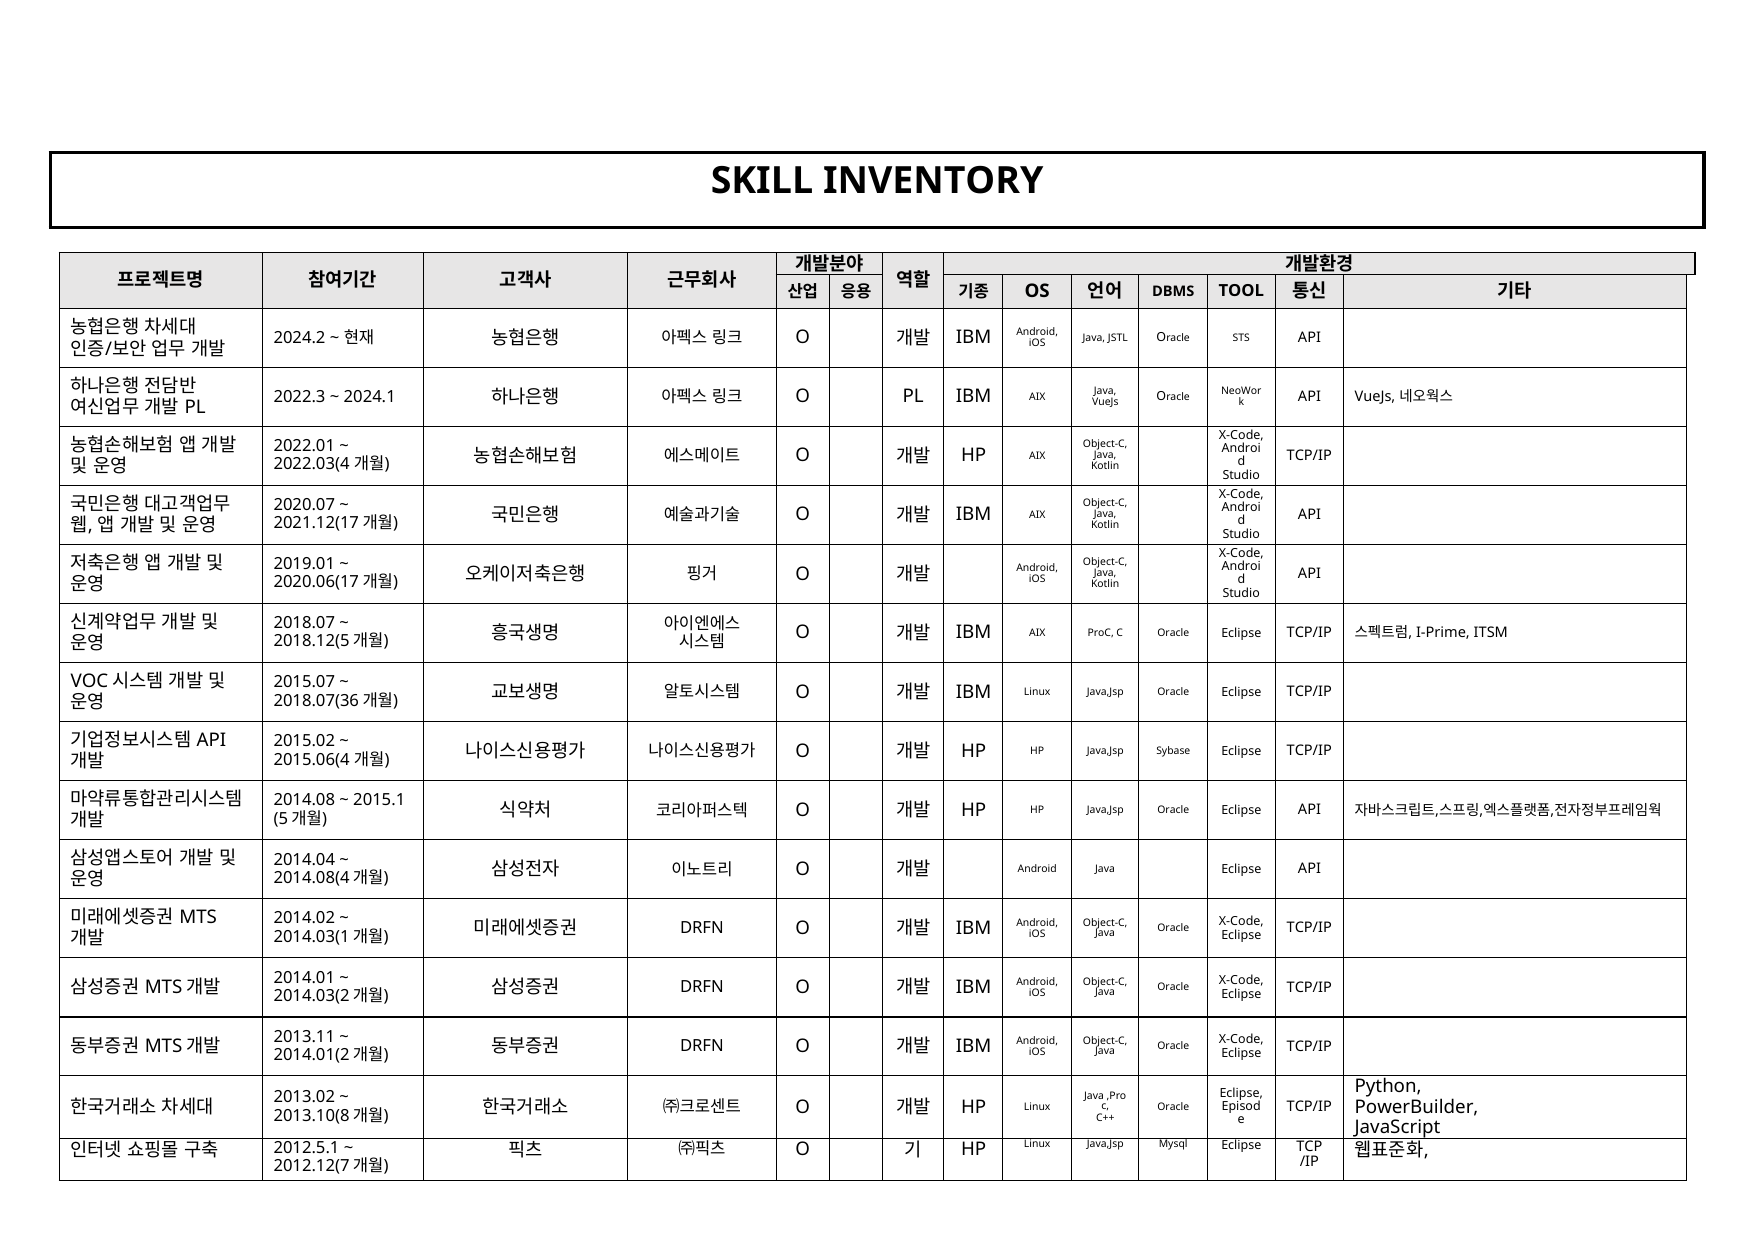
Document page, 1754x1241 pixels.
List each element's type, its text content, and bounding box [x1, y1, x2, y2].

table_cell 동부증권 [424, 1018, 627, 1075]
table_cell 식약처 [424, 781, 627, 839]
table_cell Object-C, Java, Kotlin [1072, 545, 1138, 603]
table_cell TCP/IP [1276, 604, 1343, 662]
table_cell Eclipse [1208, 722, 1275, 780]
table_cell ProC, C [1072, 604, 1138, 662]
table_cell 아펙스 링크 [628, 368, 776, 426]
table_cell [1344, 427, 1686, 485]
table_cell Linux [1003, 1076, 1071, 1138]
table_cell 하나은행 [424, 368, 627, 426]
table_cell [830, 368, 882, 426]
table_cell Android, iOS [1003, 309, 1071, 367]
table_cell [830, 899, 882, 957]
table_cell API [1276, 309, 1343, 367]
table_cell 2015.02 ~ 2015.06(4 개월) [263, 722, 423, 780]
table_cell 하나은행 전담반 여신업무 개발 PL [60, 368, 262, 426]
table_header 개발분야 [777, 253, 882, 274]
table_cell 개발 [883, 840, 943, 898]
table_cell Java,Jsp [1072, 663, 1138, 721]
table_cell 나이스신용평가 [424, 722, 627, 780]
table_cell IBM [944, 486, 1002, 544]
table_cell 스펙트럼, I-Prime, ITSM [1344, 604, 1686, 662]
table_cell 개발 [883, 604, 943, 662]
table_cell STS [1208, 309, 1275, 367]
table_cell AIX [1003, 604, 1071, 662]
table_cell [1344, 486, 1686, 544]
table_cell DRFN [628, 899, 776, 957]
table_cell [830, 840, 882, 898]
table_cell 미래에셋증권 MTS개발 [60, 899, 262, 957]
table_cell 한국거래소 [424, 1076, 627, 1138]
table_cell 교보생명 [424, 663, 627, 721]
table_cell AIX [1003, 368, 1071, 426]
table_cell 자바스크립트,스프링,엑스플랫폼,전자정부프레임웍 [1344, 781, 1686, 839]
table_header 개발환경 [944, 253, 1694, 274]
table_cell 2014.02 ~ 2014.03(1개월) [263, 899, 423, 957]
table_header 근무회사 [628, 253, 776, 308]
table_cell Eclipse [1208, 840, 1275, 898]
table_cell [830, 604, 882, 662]
table_cell DBMS [1139, 275, 1207, 308]
table_cell Oracle [1139, 1076, 1207, 1138]
table_cell AIX [1003, 427, 1071, 485]
table_cell 2018.07 ~ 2018.12(5개월) [263, 604, 423, 662]
table_cell 농협손해보험 [424, 427, 627, 485]
table_cell [1344, 663, 1686, 721]
table_cell [944, 840, 1002, 898]
table_cell [830, 486, 882, 544]
table_cell 언어 [1072, 275, 1138, 308]
table_cell [944, 545, 1002, 603]
table_cell [1139, 427, 1207, 485]
table_cell X-Code, Eclipse [1208, 958, 1275, 1016]
table_cell 웹표준화, HTML5 반응형웹 [1344, 1139, 1686, 1180]
table_cell O [777, 781, 829, 839]
table_cell 오케이저축은행 [424, 545, 627, 603]
table_cell VOC시스템 개발 및 운영 [60, 663, 262, 721]
table_cell IBM [944, 604, 1002, 662]
table_cell Linux [1003, 663, 1071, 721]
table_cell 한국거래소 차세대 [60, 1076, 262, 1138]
table_cell [1344, 899, 1686, 957]
table_cell Oracle [1139, 1018, 1207, 1075]
table_cell 2022.3 ~ 2024.1 [263, 368, 423, 426]
table_cell Oracle [1139, 899, 1207, 957]
table_cell IBM [944, 368, 1002, 426]
table_cell 2015.07 ~ 2018.07(36개월) [263, 663, 423, 721]
table_cell 2014.08 ~ 2015.1 (5개월) [263, 781, 423, 839]
table_cell Oracle [1139, 604, 1207, 662]
table_cell [830, 958, 882, 1016]
table_cell 2020.07 ~ 2021.12(17개월) [263, 486, 423, 544]
table_cell 개발 [883, 958, 943, 1016]
table_cell 삼성증권 MTS개발 [60, 958, 262, 1016]
table_cell TCP/IP [1276, 899, 1343, 957]
table_cell 2019.01 ~ 2020.06(17개월) [263, 545, 423, 603]
table_cell HP [944, 1076, 1002, 1138]
table_cell API [1276, 840, 1343, 898]
table_cell 나이스신용평가 [628, 722, 776, 780]
table_cell 코리아퍼스텍 [628, 781, 776, 839]
table_cell O [777, 545, 829, 603]
table_cell IBM [944, 663, 1002, 721]
table_cell TOOL [1208, 275, 1275, 308]
table_cell 산업 [777, 275, 829, 308]
table_cell API [1276, 781, 1343, 839]
table_cell [1344, 545, 1686, 603]
table_cell 개발 [883, 1018, 943, 1075]
table_cell [1344, 309, 1686, 367]
table_cell 개발 [883, 1076, 943, 1138]
table_cell 2022.01 ~ 2022.03(4 개월) [263, 427, 423, 485]
table_cell Oracle [1139, 368, 1207, 426]
table_cell [1344, 958, 1686, 1016]
table_cell 삼성앱스토어 개발 및 운영 [60, 840, 262, 898]
table_cell Java, JSTL [1072, 309, 1138, 367]
table_cell [830, 663, 882, 721]
table_cell Eclipse, Episode [1208, 1076, 1275, 1138]
table_cell HP [1003, 781, 1071, 839]
table_cell [1344, 1018, 1686, 1075]
table_cell IBM [944, 899, 1002, 957]
table_cell 기획, 개발 [883, 1139, 943, 1180]
table_header 역할 [883, 253, 943, 308]
table_cell 예술과기술 [628, 486, 776, 544]
table_cell 개발 [883, 781, 943, 839]
table_cell [830, 1076, 882, 1138]
table_cell 개발 [883, 899, 943, 957]
table_cell API [1276, 545, 1343, 603]
table_cell Eclipse [1208, 781, 1275, 839]
table_cell 개발 [883, 545, 943, 603]
table_cell [830, 545, 882, 603]
table_cell 기종 [944, 275, 1002, 308]
table_cell Eclipse [1208, 663, 1275, 721]
table_cell 농협손해보험 앱 개발 및 운영 [60, 427, 262, 485]
table_cell API [1276, 486, 1343, 544]
table_cell IBM [944, 958, 1002, 1016]
table_cell [830, 1139, 882, 1180]
table_cell Java ,Proc, C++ [1072, 1076, 1138, 1138]
table_cell [1344, 840, 1686, 898]
table_cell [830, 1018, 882, 1075]
table_header 참여기간 [263, 253, 423, 308]
table_cell 농협은행 차세대 인증/보안 업무 개발 [60, 309, 262, 367]
table_cell TCP /IP [1276, 1139, 1343, 1180]
table_cell 인터넷 쇼핑몰 구축 [60, 1139, 262, 1180]
table_cell HP [944, 1139, 1002, 1180]
table_cell 국민은행 대고객업무 웹, 앱 개발 및 운영 [60, 486, 262, 544]
table_cell O [777, 722, 829, 780]
table_cell 2013.11 ~ 2014.01(2개월) [263, 1018, 423, 1075]
table_cell O [777, 1139, 829, 1180]
table_cell Eclipse [1208, 604, 1275, 662]
table_cell Oracle [1139, 309, 1207, 367]
table_cell Linux [1003, 1139, 1071, 1180]
table_cell O [777, 1018, 829, 1075]
table_cell TCP/IP [1276, 663, 1343, 721]
table_cell Java,Jsp [1072, 722, 1138, 780]
table_cell O [777, 427, 829, 485]
table_cell 아이엔에스 시스템 [628, 604, 776, 662]
table_cell API [1276, 368, 1343, 426]
table_cell ㈜크로센트 [628, 1076, 776, 1138]
table_cell Python, PowerBuilder, JavaScript [1344, 1076, 1686, 1138]
table_cell Object-C, Java, Kotlin [1072, 486, 1138, 544]
table_cell Java, VueJs [1072, 368, 1138, 426]
table_cell Android, iOS [1003, 1018, 1071, 1075]
table_cell Object-C, Java, Kotlin [1072, 427, 1138, 485]
table_cell ㈜픽츠 [628, 1139, 776, 1180]
table_cell 농협은행 [424, 309, 627, 367]
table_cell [263, 1139, 423, 1180]
table_cell 동부증권 MTS개발 [60, 1018, 262, 1075]
table_cell IBM [944, 309, 1002, 367]
table_cell 기업정보시스템 API개발 [60, 722, 262, 780]
table_cell 2014.01 ~ 2014.03(2개월) [263, 958, 423, 1016]
table_cell [1344, 722, 1686, 780]
table_cell O [777, 663, 829, 721]
table_cell Object-C, Java [1072, 1018, 1138, 1075]
table_cell Android, iOS [1003, 545, 1071, 603]
table_cell 삼성증권 [424, 958, 627, 1016]
table_cell Oracle [1139, 781, 1207, 839]
table_cell 개발 [883, 486, 943, 544]
table_cell 2014.04 ~ 2014.08(4개월) [263, 840, 423, 898]
table_cell NeoWork [1208, 368, 1275, 426]
table_cell Oracle [1139, 958, 1207, 1016]
table_cell 미래에셋증권 [424, 899, 627, 957]
table_cell IBM [944, 1018, 1002, 1075]
table_cell O [777, 604, 829, 662]
table_cell O [777, 368, 829, 426]
table_cell Object-C, Java [1072, 899, 1138, 957]
table_cell Java,Jsp [1072, 1139, 1138, 1180]
table_cell 마약류통합관리시스템 개발 [60, 781, 262, 839]
table_header 프로젝트명 [60, 253, 262, 308]
table_cell [1139, 545, 1207, 603]
table_cell [1139, 486, 1207, 544]
table_cell O [777, 958, 829, 1016]
table_cell 기타 [1344, 275, 1686, 308]
table_cell [830, 427, 882, 485]
table_cell 2024.2 ~ 현재 [263, 309, 423, 367]
table_cell X-Code, Eclipse [1208, 1018, 1275, 1075]
table_cell O [777, 1076, 829, 1138]
table_cell OS [1003, 275, 1071, 308]
table_cell 신계약업무 개발 및 운영 [60, 604, 262, 662]
table_cell 삼성전자 [424, 840, 627, 898]
table_cell AIX [1003, 486, 1071, 544]
table_cell [1139, 840, 1207, 898]
table_cell O [777, 899, 829, 957]
table_cell 개발 [883, 427, 943, 485]
table_cell Java [1072, 840, 1138, 898]
table_cell 응용 [830, 275, 882, 308]
table_cell 에스메이트 [628, 427, 776, 485]
table_cell 이노트리 [628, 840, 776, 898]
table_cell Java,Jsp [1072, 781, 1138, 839]
table_cell HP [944, 427, 1002, 485]
table_cell [830, 722, 882, 780]
table_cell TCP/IP [1276, 722, 1343, 780]
table_cell HP [1003, 722, 1071, 780]
table_cell Sybase [1139, 722, 1207, 780]
table_cell 국민은행 [424, 486, 627, 544]
table_cell 개발 [883, 722, 943, 780]
table_cell 아펙스 링크 [628, 309, 776, 367]
table_cell O [777, 486, 829, 544]
table_cell Android [1003, 840, 1071, 898]
table_cell O [777, 840, 829, 898]
table_cell 2013.02 ~ 2013.10(8개월) [263, 1076, 423, 1138]
table_cell 개발 [883, 663, 943, 721]
table_cell Eclipse [1208, 1139, 1275, 1180]
table_cell DRFN [628, 958, 776, 1016]
table_cell [830, 781, 882, 839]
table_header SKILL INVENTORY [52, 154, 1702, 226]
table_cell 흥국생명 [424, 604, 627, 662]
table_cell TCP/IP [1276, 1076, 1343, 1138]
table_cell 개발 [883, 309, 943, 367]
table_cell Object-C, Java [1072, 958, 1138, 1016]
table_cell Oracle [1139, 663, 1207, 721]
table_cell X-Code, Eclipse [1208, 899, 1275, 957]
table_header 고객사 [424, 253, 627, 308]
table_cell X-Code, Android Studio [1208, 545, 1275, 603]
table_cell [830, 309, 882, 367]
table_cell X-Code, Android Studio [1208, 486, 1275, 544]
table_cell 알토시스템 [628, 663, 776, 721]
table_cell 통신 [1276, 275, 1343, 308]
table_cell X-Code, Android Studio [1208, 427, 1275, 485]
table_cell Android, iOS [1003, 899, 1071, 957]
table_cell 저축은행 앱 개발 및 운영 [60, 545, 262, 603]
table_cell HP [944, 722, 1002, 780]
table_cell 핑거 [628, 545, 776, 603]
table_cell TCP/IP [1276, 958, 1343, 1016]
table_cell TCP/IP [1276, 427, 1343, 485]
table_cell VueJs, 네오웍스 [1344, 368, 1686, 426]
table_cell Android, iOS [1003, 958, 1071, 1016]
table_cell PL [883, 368, 943, 426]
table_cell Mysql [1139, 1139, 1207, 1180]
table_cell O [777, 309, 829, 367]
table_cell HP [944, 781, 1002, 839]
table_cell TCP/IP [1276, 1018, 1343, 1075]
table_cell DRFN [628, 1018, 776, 1075]
table_cell 픽츠 [424, 1139, 627, 1180]
